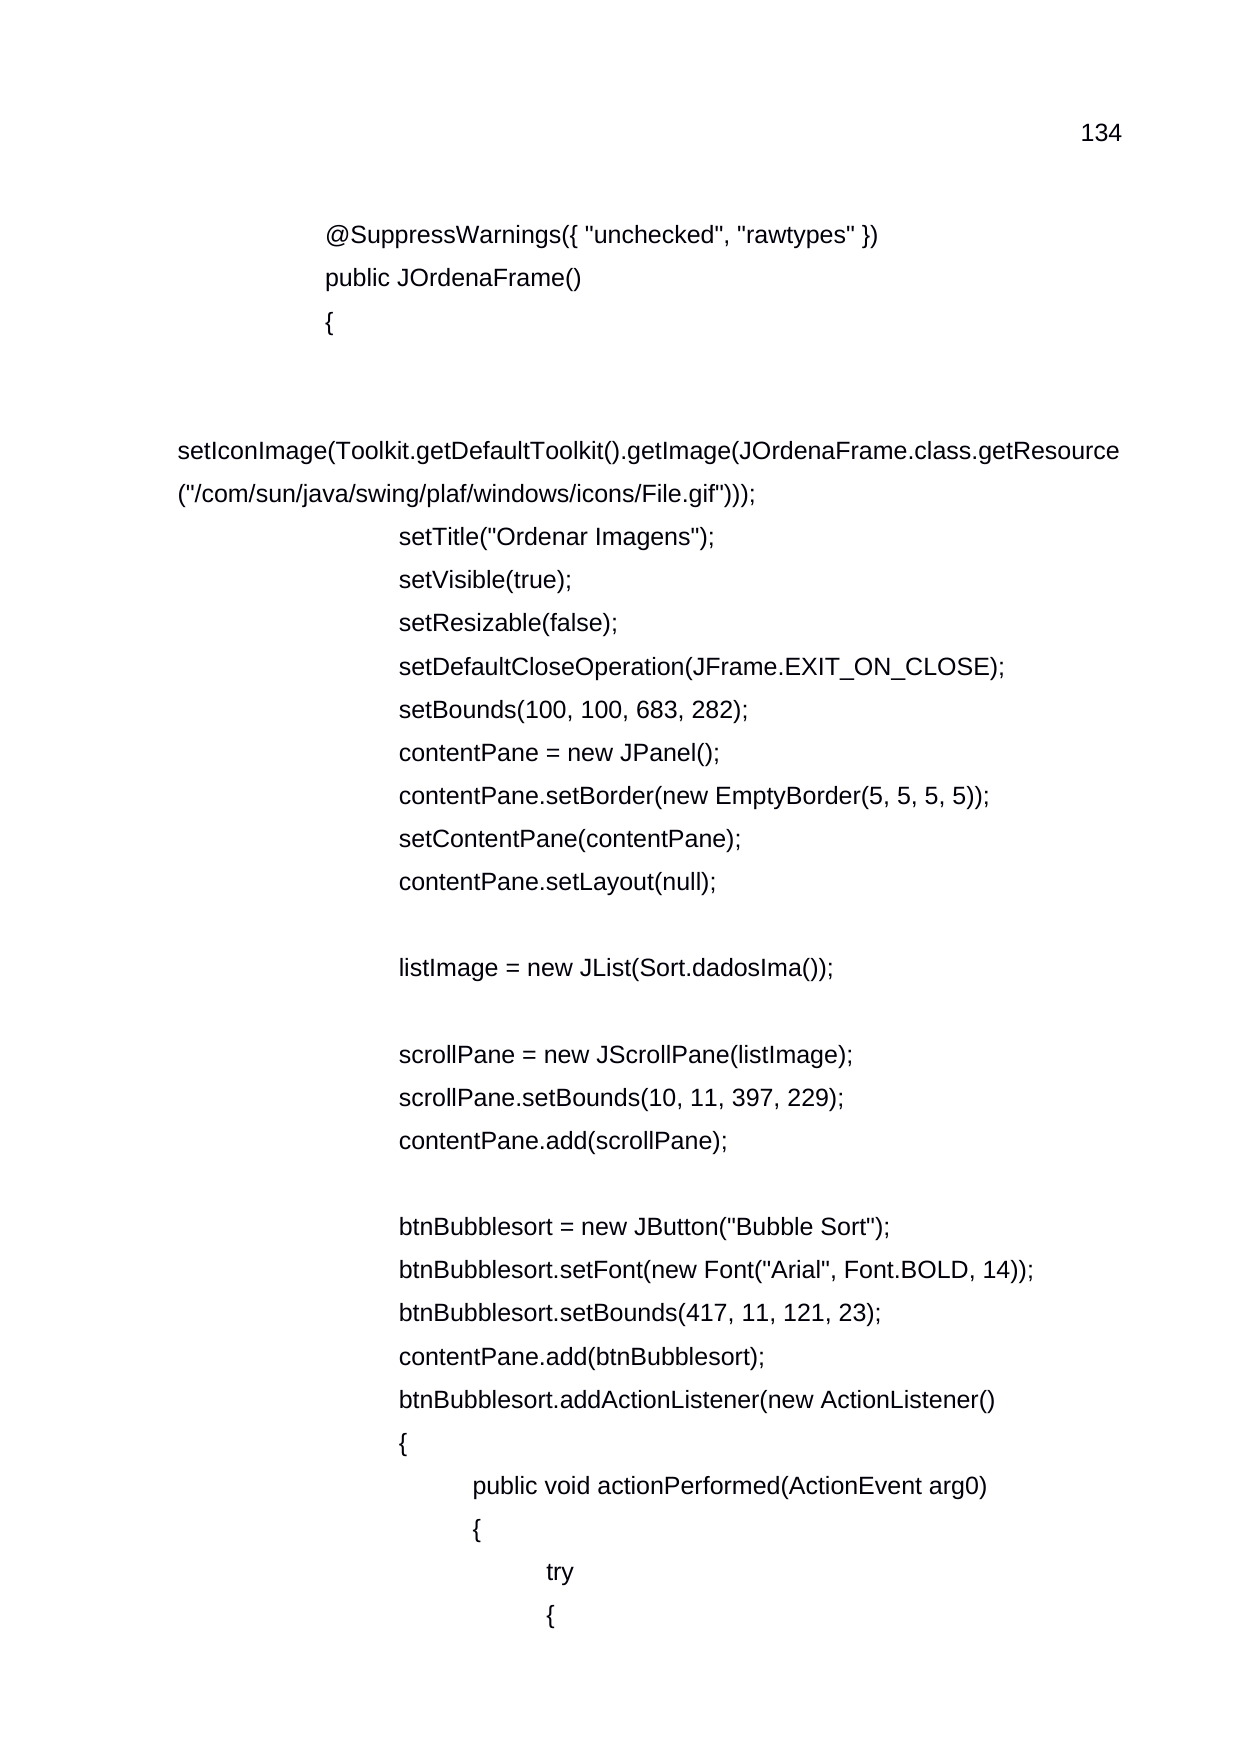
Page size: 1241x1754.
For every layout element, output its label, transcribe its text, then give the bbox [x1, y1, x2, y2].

text setVisible(true); [177, 565, 1122, 594]
text btnBubblesort.setBounds(417, 11, 121, 23); [177, 1298, 1122, 1327]
text public JOrdenaFrame() [177, 263, 1122, 292]
text btnBubblesort.setFont(new Font("Arial", Font.BOLD, 14)); [177, 1255, 1122, 1284]
text contentPane.setLayout(null); [177, 867, 1122, 896]
text setContentPane(contentPane); [177, 824, 1122, 853]
text { [177, 1600, 1122, 1629]
text listImage = new JList(Sort.dadosIma()); [177, 953, 1122, 982]
text contentPane = new JPanel(); [177, 738, 1122, 767]
text setTitle("Ordenar Imagens"); [177, 522, 1122, 551]
text setDefaultCloseOperation(JFrame.EXIT_ON_CLOSE); [177, 652, 1122, 680]
text scrollPane.setBounds(10, 11, 397, 229); [177, 1083, 1122, 1112]
text contentPane.add(scrollPane); [177, 1126, 1122, 1155]
text @SuppressWarnings({ "unchecked", "rawtypes" }) [177, 220, 1122, 249]
text { [177, 307, 1122, 335]
text scrollPane = new JScrollPane(listImage); [177, 1040, 1122, 1068]
text try [177, 1557, 1122, 1586]
text setResizable(false); [177, 608, 1122, 637]
text setIconImage(Toolkit.getDefaultToolkit().getImage(JOrdenaFrame.class.getResource("/com/sun/java/swing/plaf/windows/icons/File.gif"))); [177, 350, 1122, 508]
text setBounds(100, 100, 683, 282); [177, 695, 1122, 723]
text contentPane.add(btnBubblesort); [177, 1342, 1122, 1370]
text btnBubblesort.addActionListener(new ActionListener() [177, 1385, 1122, 1413]
text public void actionPerformed(ActionEvent arg0) [177, 1471, 1122, 1500]
text btnBubblesort = new JButton("Bubble Sort"); [177, 1212, 1122, 1241]
text contentPane.setBorder(new EmptyBorder(5, 5, 5, 5)); [177, 781, 1122, 810]
text { [177, 1514, 1122, 1543]
text { [177, 1428, 1122, 1457]
